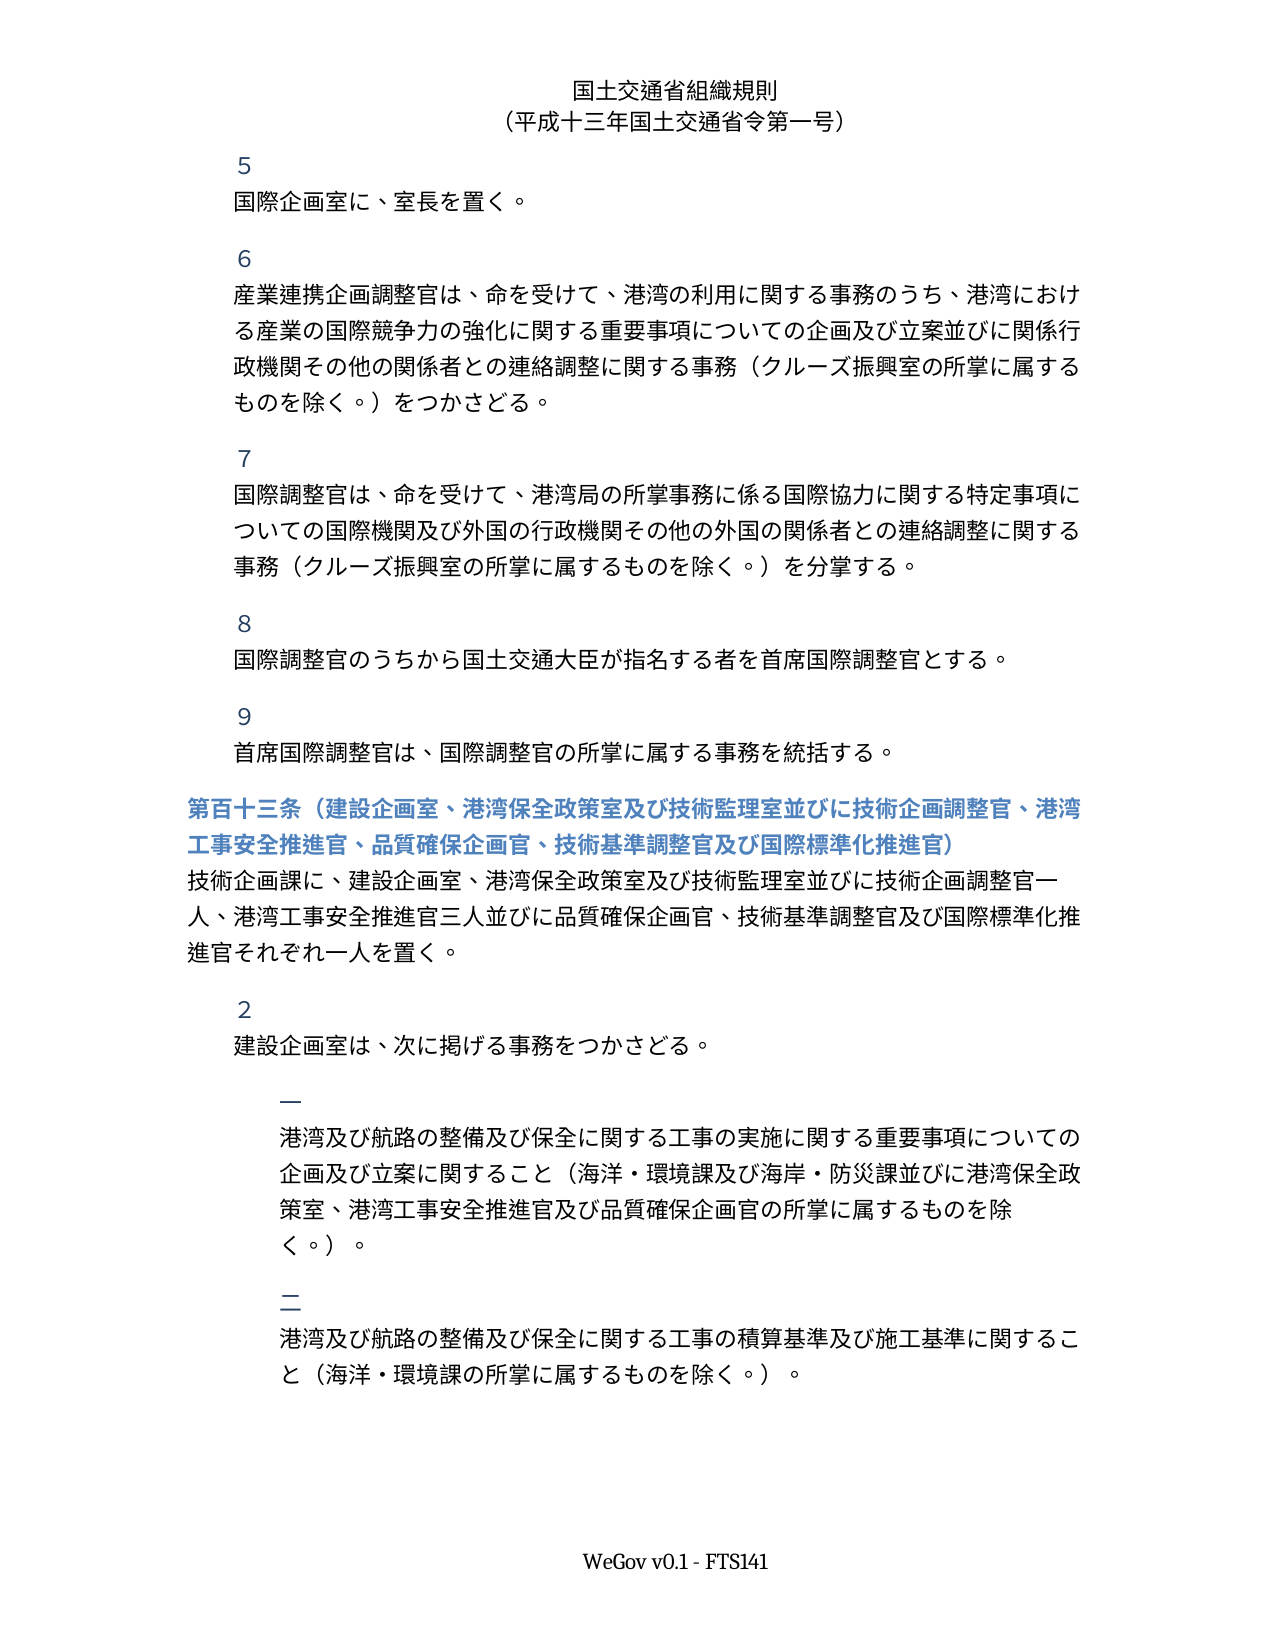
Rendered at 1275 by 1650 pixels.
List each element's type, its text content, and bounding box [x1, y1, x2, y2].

text 港湾及び航路の整備及び保全に関する工事の実施に関する重要事項についての企画及び立案に関すること（海洋・環境課及び海岸・防災課並びに港湾保全政策室、港湾工事安全推進官及び品質確保企画官の所掌に属するものを除く。）。 [279, 1122, 1087, 1261]
subtitle ２ [233, 994, 1087, 1025]
subtitle ６ [233, 243, 1087, 274]
text 国際調整官は、命を受けて、港湾局の所掌事務に係る国際協力に関する特定事項についての国際機関及び外国の行政機関その他の外国の関係者との連絡調整に関する事務（クルーズ振興室の所掌に属するものを除く。）を分掌する。 [233, 479, 1087, 582]
text 首席国際調整官は、国際調整官の所掌に属する事務を統括する。 [233, 736, 1087, 768]
text 国際調整官のうちから国土交通大臣が指名する者を首席国際調整官とする。 [233, 644, 1087, 675]
subtitle ８ [233, 608, 1087, 639]
text 国際企画室に、室長を置く。 [233, 186, 1087, 217]
text 技術企画課に、建設企画室、港湾保全政策室及び技術監理室並びに技術企画調整官一人、港湾工事安全推進官三人並びに品質確保企画官、技術基準調整官及び国際標準化推進官それぞれ一人を置く。 [187, 865, 1087, 968]
subtitle ７ [233, 443, 1087, 474]
subtitle 二 [279, 1287, 1087, 1318]
subtitle 一 [279, 1086, 1087, 1118]
subtitle ５ [233, 150, 1087, 181]
text 産業連携企画調整官は、命を受けて、港湾の利用に関する事務のうち、港湾における産業の国際競争力の強化に関する重要事項についての企画及び立案並びに関係行政機関その他の関係者との連絡調整に関する事務（クルーズ振興室の所掌に属するものを除く。）をつかさどる。 [233, 279, 1087, 418]
text 建設企画室は、次に掲げる事務をつかさどる。 [233, 1030, 1087, 1061]
text 港湾及び航路の整備及び保全に関する工事の積算基準及び施工基準に関すること（海洋・環境課の所掌に属するものを除く。）。 [279, 1323, 1087, 1390]
subtitle 第百十三条（建設企画室、港湾保全政策室及び技術監理室並びに技術企画調整官、港湾工事安全推進官、品質確保企画官、技術基準調整官及び国際標準化推進官） [187, 793, 1087, 860]
subtitle ９ [233, 701, 1087, 732]
